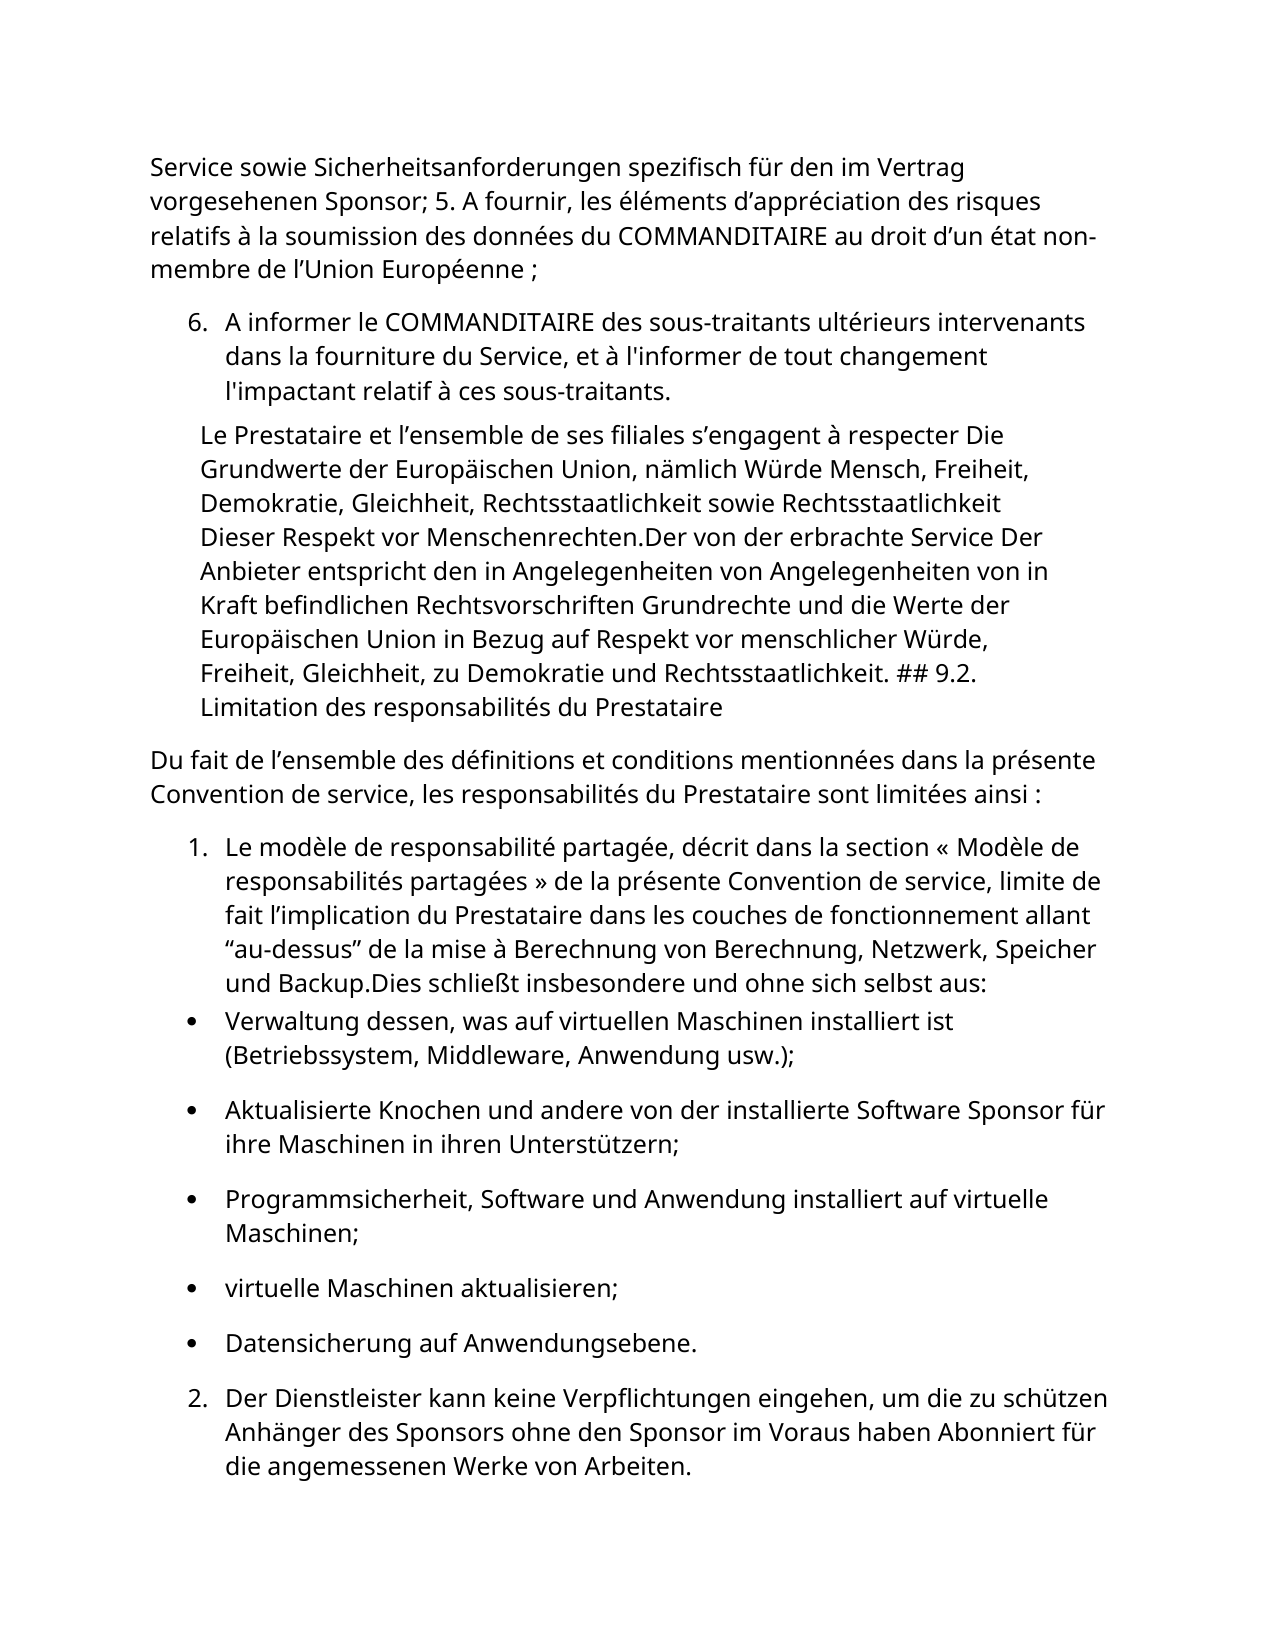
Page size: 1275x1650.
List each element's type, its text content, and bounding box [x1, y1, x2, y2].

list A informer le COMMANDITAIRE des sous-traitants ultérieurs intervenants dans la fourniture du Service, et à l'informer de tout changement l'impactant relatif à ces sous-traitants. [187, 305, 1125, 407]
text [150, 150, 1125, 286]
text Du fait de l’ensemble des définitions et conditions mentionnées dans la présente Convention de service, les responsabilités du Prestataire sont limitées ainsi : [150, 743, 1125, 811]
list Verwaltung dessen, was auf virtuellen Maschinen installiert ist (Betriebssystem, Middleware, Anwendung usw.); [187, 1004, 1125, 1072]
text Le Prestataire et l’ensemble de ses filiales s’engagent à respecter Die Grundwerte der Europäischen Union, nämlich Würde Mensch, Freiheit, Demokratie, Gleichheit, Rechtsstaatlichkeit sowie Rechtsstaatlichkeit Dieser Respekt vor Menschenrechten.Der von der erbrachte Service Der Anbieter entspricht den in Angelegenheiten von Angelegenheiten von in Kraft befindlichen Rechtsvorschriften Grundrechte und die Werte der Europäischen Union in Bezug auf Respekt vor menschlicher Würde, Freiheit, Gleichheit, zu Demokratie und Rechtsstaatlichkeit. ## 9.2. Limitation des responsabilités du Prestataire [200, 418, 1075, 724]
list Programmsicherheit, Software und Anwendung installiert auf virtuelle Maschinen; [187, 1182, 1125, 1250]
list Datensicherung auf Anwendungsebene. [187, 1326, 1125, 1360]
list Aktualisierte Knochen und andere von der installierte Software Sponsor für ihre Maschinen in ihren Unterstützern; [187, 1093, 1125, 1161]
list Le modèle de responsabilité partagée, décrit dans la section « Modèle de responsabilités partagées » de la présente Convention de service, limite de fait l’implication du Prestataire dans les couches de fonctionnement allant “au-dessus” de la mise à Berechnung von Berechnung, Netzwerk, Speicher und Backup.Dies schließt insbesondere und ohne sich selbst aus: [187, 830, 1125, 1000]
list virtuelle Maschinen aktualisieren; [187, 1271, 1125, 1305]
list Der Dienstleister kann keine Verpflichtungen eingehen, um die zu schützen Anhänger des Sponsors ohne den Sponsor im Voraus haben Abonniert für die angemessenen Werke von Arbeiten. [187, 1381, 1125, 1483]
